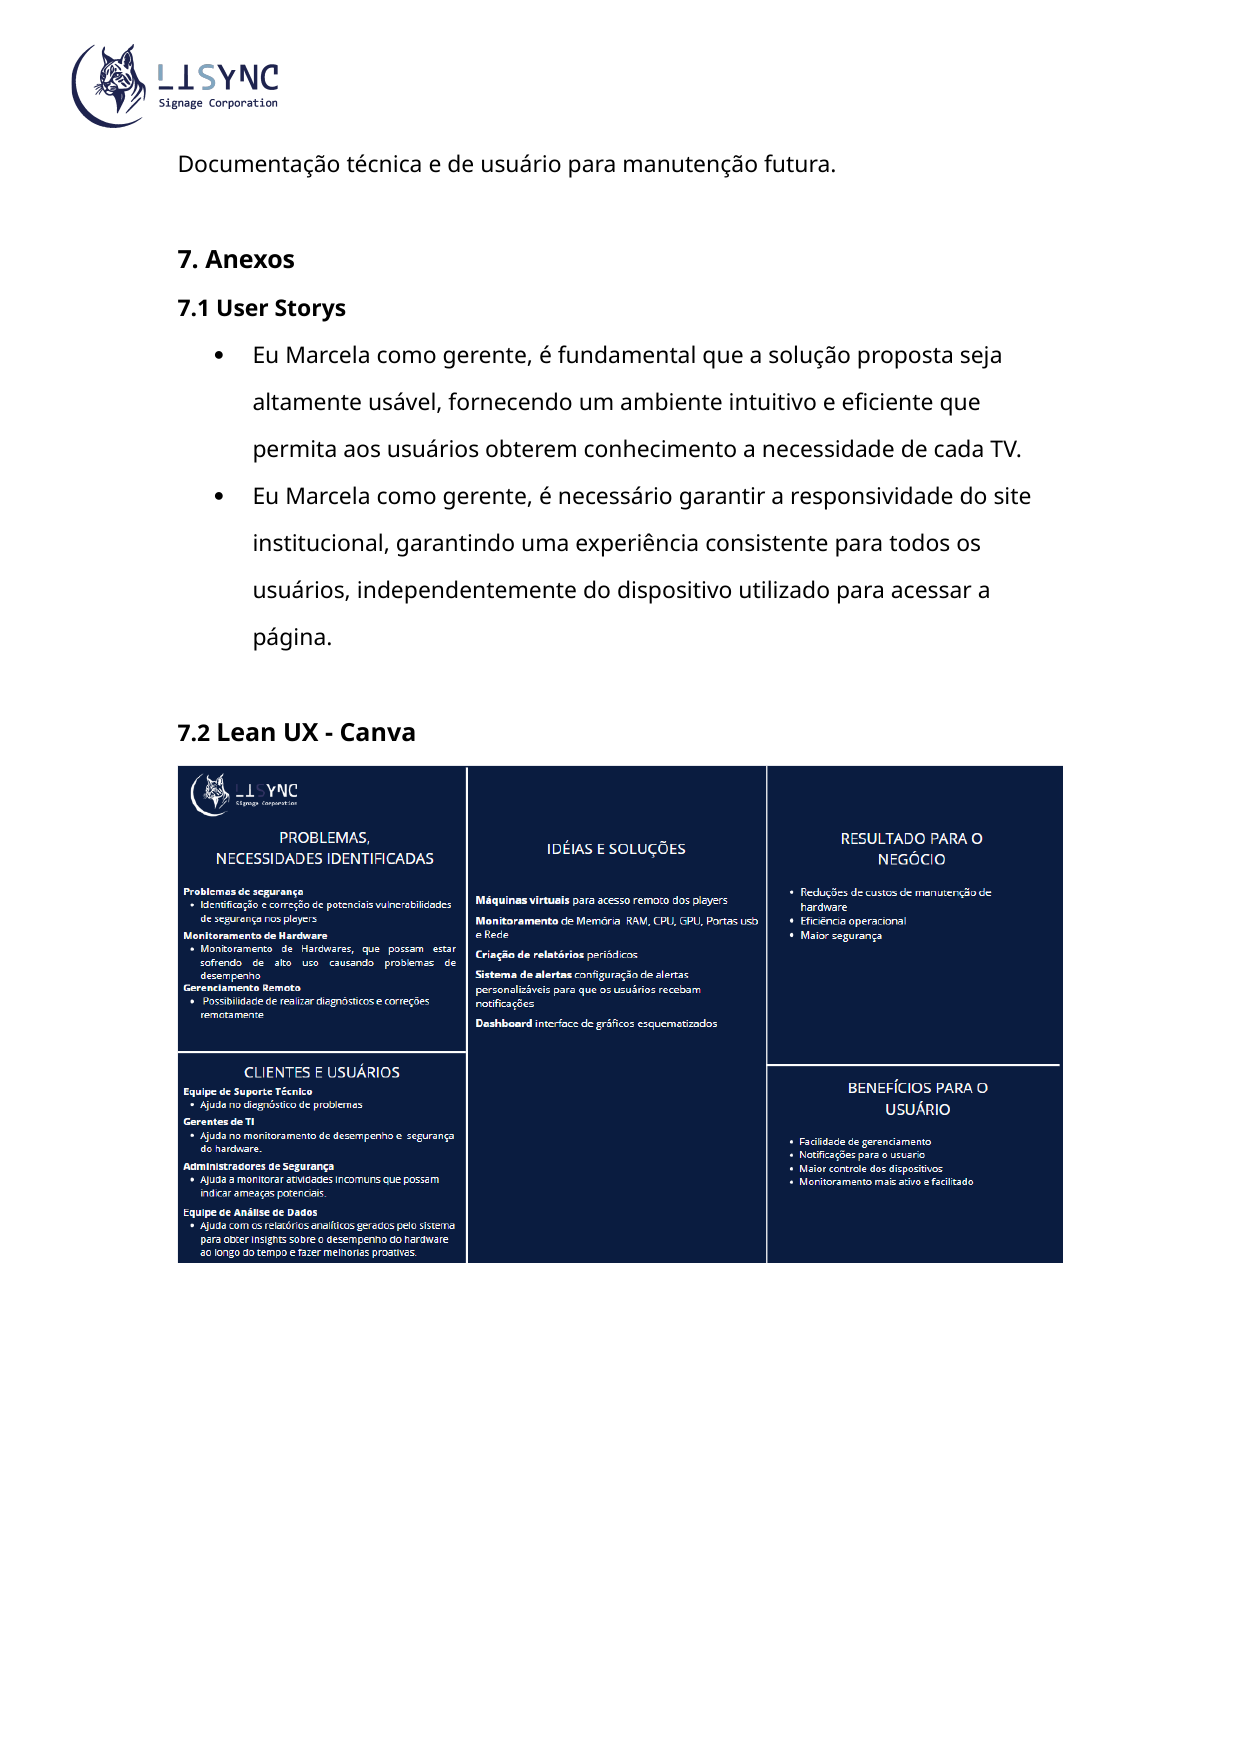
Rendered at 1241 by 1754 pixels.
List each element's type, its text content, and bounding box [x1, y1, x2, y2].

text 7.1 User Storys [177, 292, 1063, 324]
text 7. Anexos [177, 241, 1063, 275]
list Eu Marcela como gerente, é necessário garantir a responsividade do site institucional, garantindo uma experiência consistente para todos os usuários, independentemente do dispositivo utilizado para acessar a página. [215, 480, 1063, 652]
text 7.2 Lean UX - Canva [177, 714, 1063, 748]
picture [71, 44, 278, 128]
picture [177, 765, 1063, 1263]
list Eu Marcela como gerente, é fundamental que a solução proposta seja altamente usável, fornecendo um ambiente intuitivo e eficiente que permita aos usuários obterem conhecimento a necessidade de cada TV. [215, 339, 1063, 464]
text Documentação técnica e de usuário para manutenção futura. [177, 148, 1063, 179]
